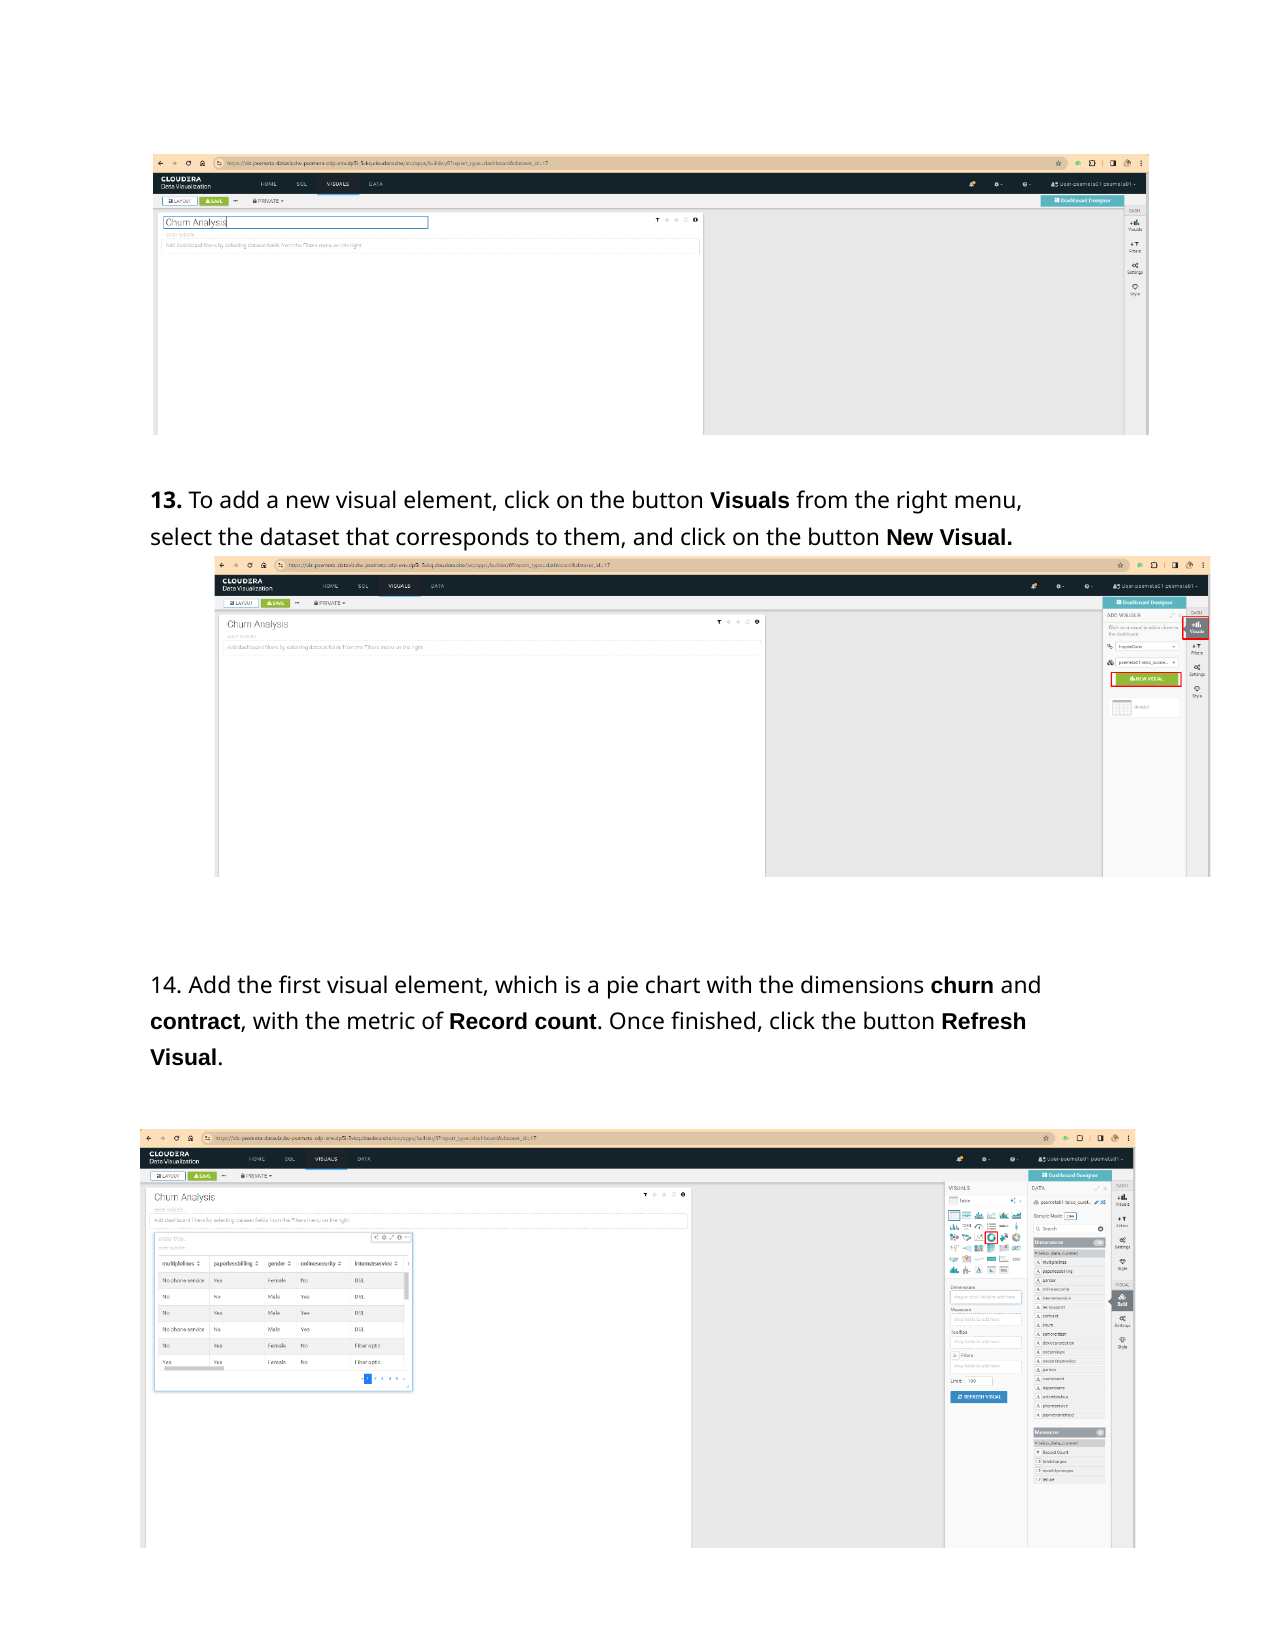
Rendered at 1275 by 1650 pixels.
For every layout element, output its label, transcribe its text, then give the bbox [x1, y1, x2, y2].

picture [139, 1129, 1136, 1548]
list To add a new visual element, click on the button Visuals from the right menu, select the dataset that corresponds to them, and click on the button New Visual. [150, 484, 1077, 552]
list Add the first visual element, which is a pie chart with the dimensions churn and contract, with the metric of Record count. Once finished, click the button Refresh Visual. [150, 969, 1096, 1072]
picture [214, 556, 1211, 877]
picture [153, 154, 1149, 435]
